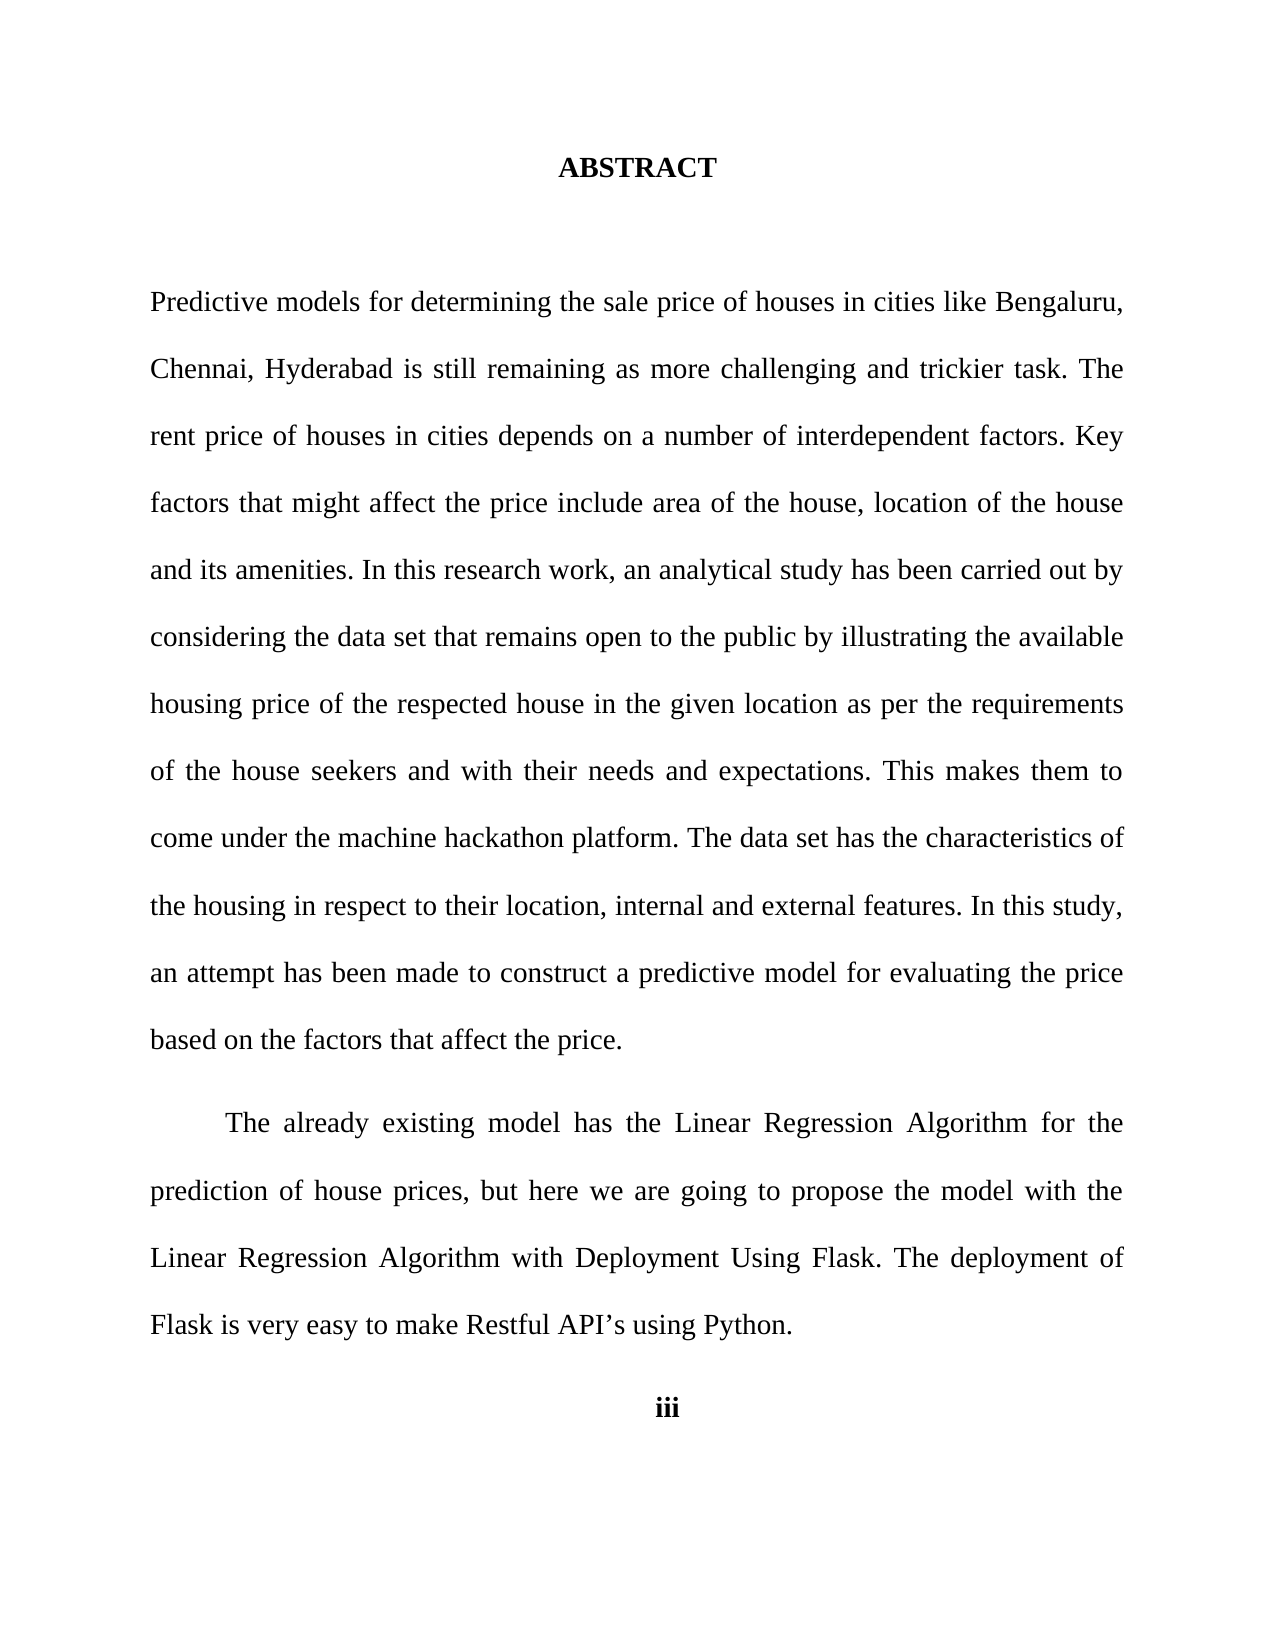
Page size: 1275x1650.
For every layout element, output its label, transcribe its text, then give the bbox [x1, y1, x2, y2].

text Predictive models for determining the sale price of houses in cities like Bengaluru, Chennai, Hyderabad is still remaining as more challenging and trickier task. The rent price of houses in cities depends on a number of interdependent factors. Key factors that might affect the price include area of the house, location of the house and its amenities. In this research work, an analytical study has been carried out by considering the data set that remains open to the public by illustrating the available housing price of the respected house in the given location as per the requirements of the house seekers and with their needs and expectations. This makes them to come under the machine hackathon platform. The data set has the characteristics of the housing in respect to their location, internal and external features. In this study, an attempt has been made to construct a predictive model for evaluating the price based on the factors that affect the price. [150, 284, 1125, 1055]
text The already existing model has the Linear Regression Algorithm for the prediction of house prices, but here we are going to propose the model with the Linear Regression Algorithm with Deployment Using Flask. The deployment of Flask is very easy to make Restful API’s using Python. [150, 1106, 1125, 1340]
text iii [150, 1391, 1125, 1424]
text ABSTRACT [150, 150, 1125, 183]
